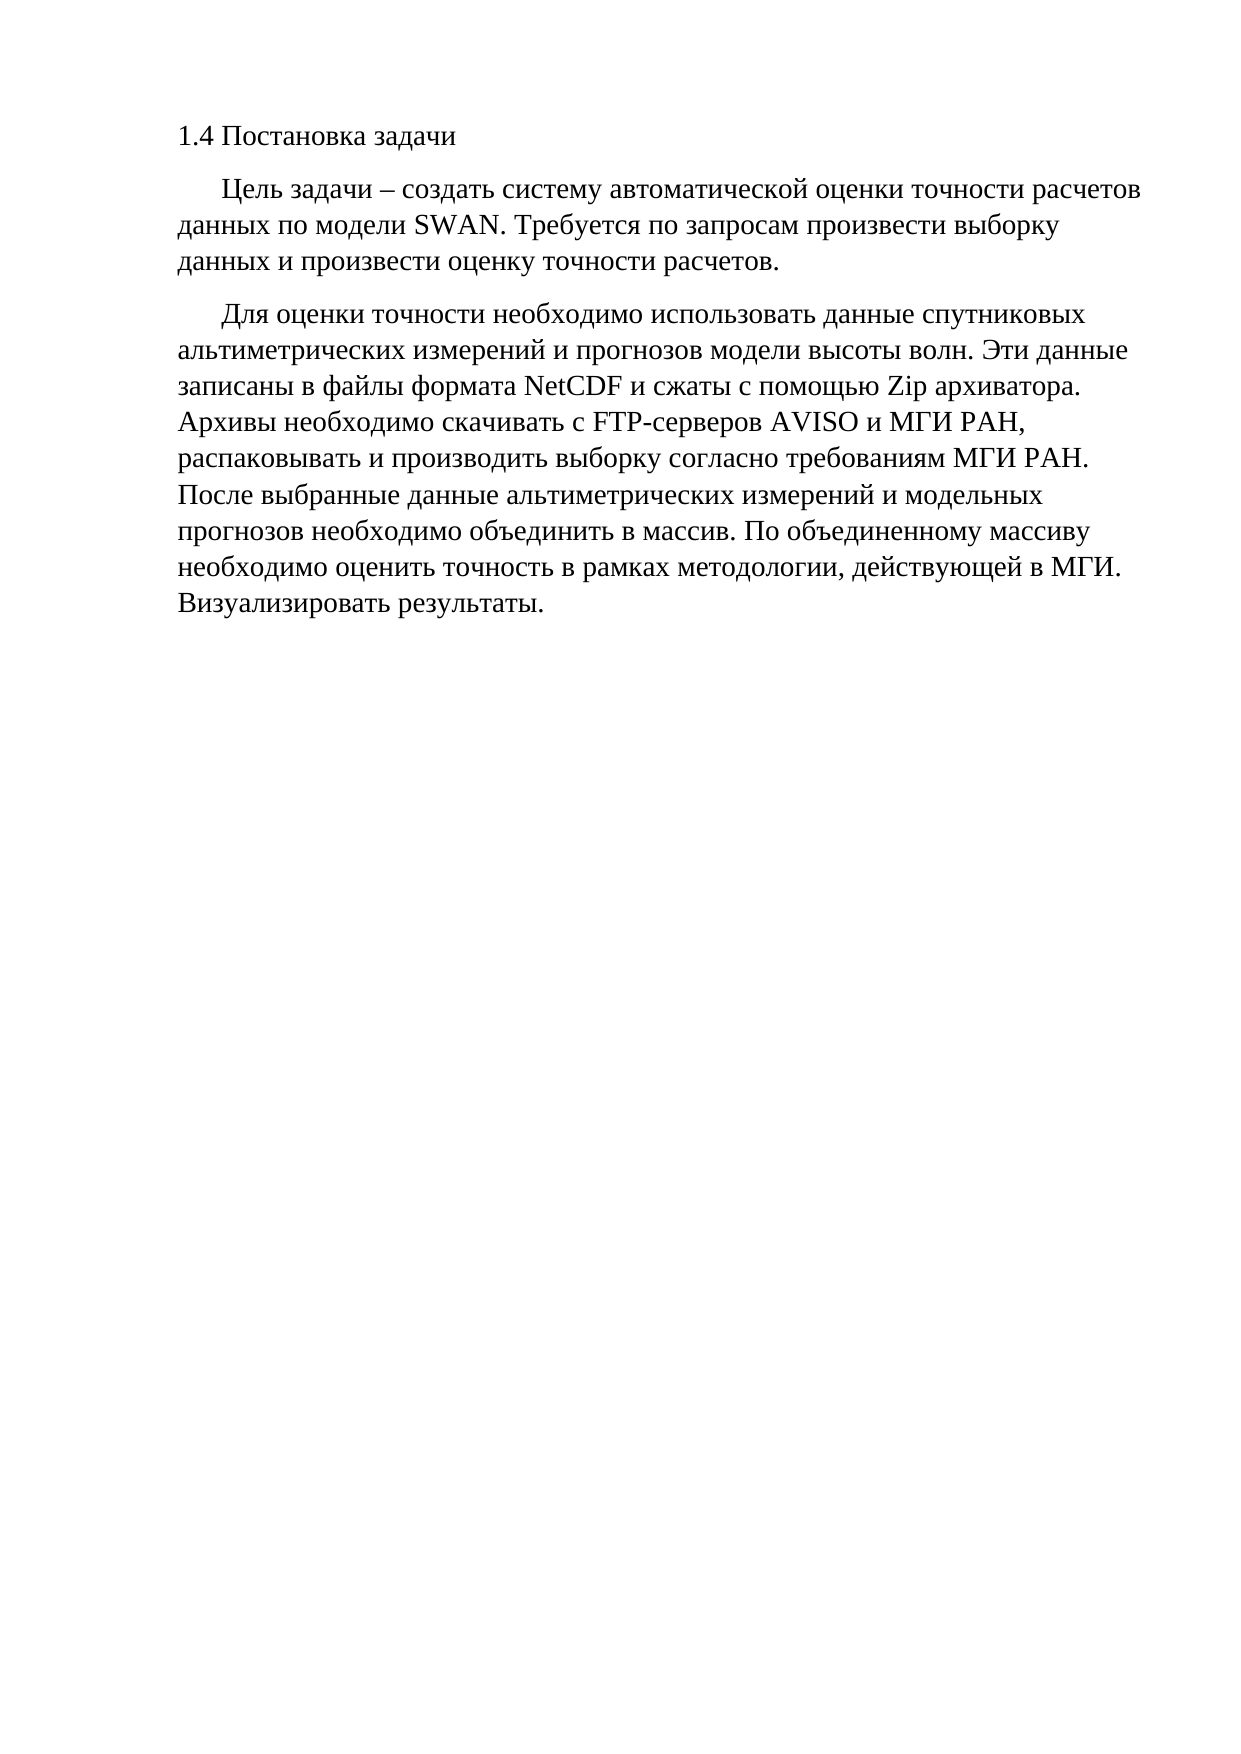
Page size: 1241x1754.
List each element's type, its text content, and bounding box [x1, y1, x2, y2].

list Постановка задачи [177, 118, 1152, 152]
text Цель задачи – создать систему автоматической оценки точности расчетов данных по модели SWAN. Требуется по запросам произвести выборку данных и произвести оценку точности расчетов. [177, 171, 1152, 277]
text Для оценки точности необходимо использовать данные спутниковых альтиметрических измерений и прогнозов модели высоты волн. Эти данные записаны в файлы формата NetCDF и сжаты с помощью Zip архиватора. Архивы необходимо скачивать с FTP-серверов AVISO и МГИ РАН, распаковывать и производить выборку согласно требованиям МГИ РАН. После выбранные данные альтиметрических измерений и модельных прогнозов необходимо объединить в массив. По объединенному массиву необходимо оценить точность в рамках методологии, действующей в МГИ. Визуализировать результаты. [177, 296, 1152, 619]
